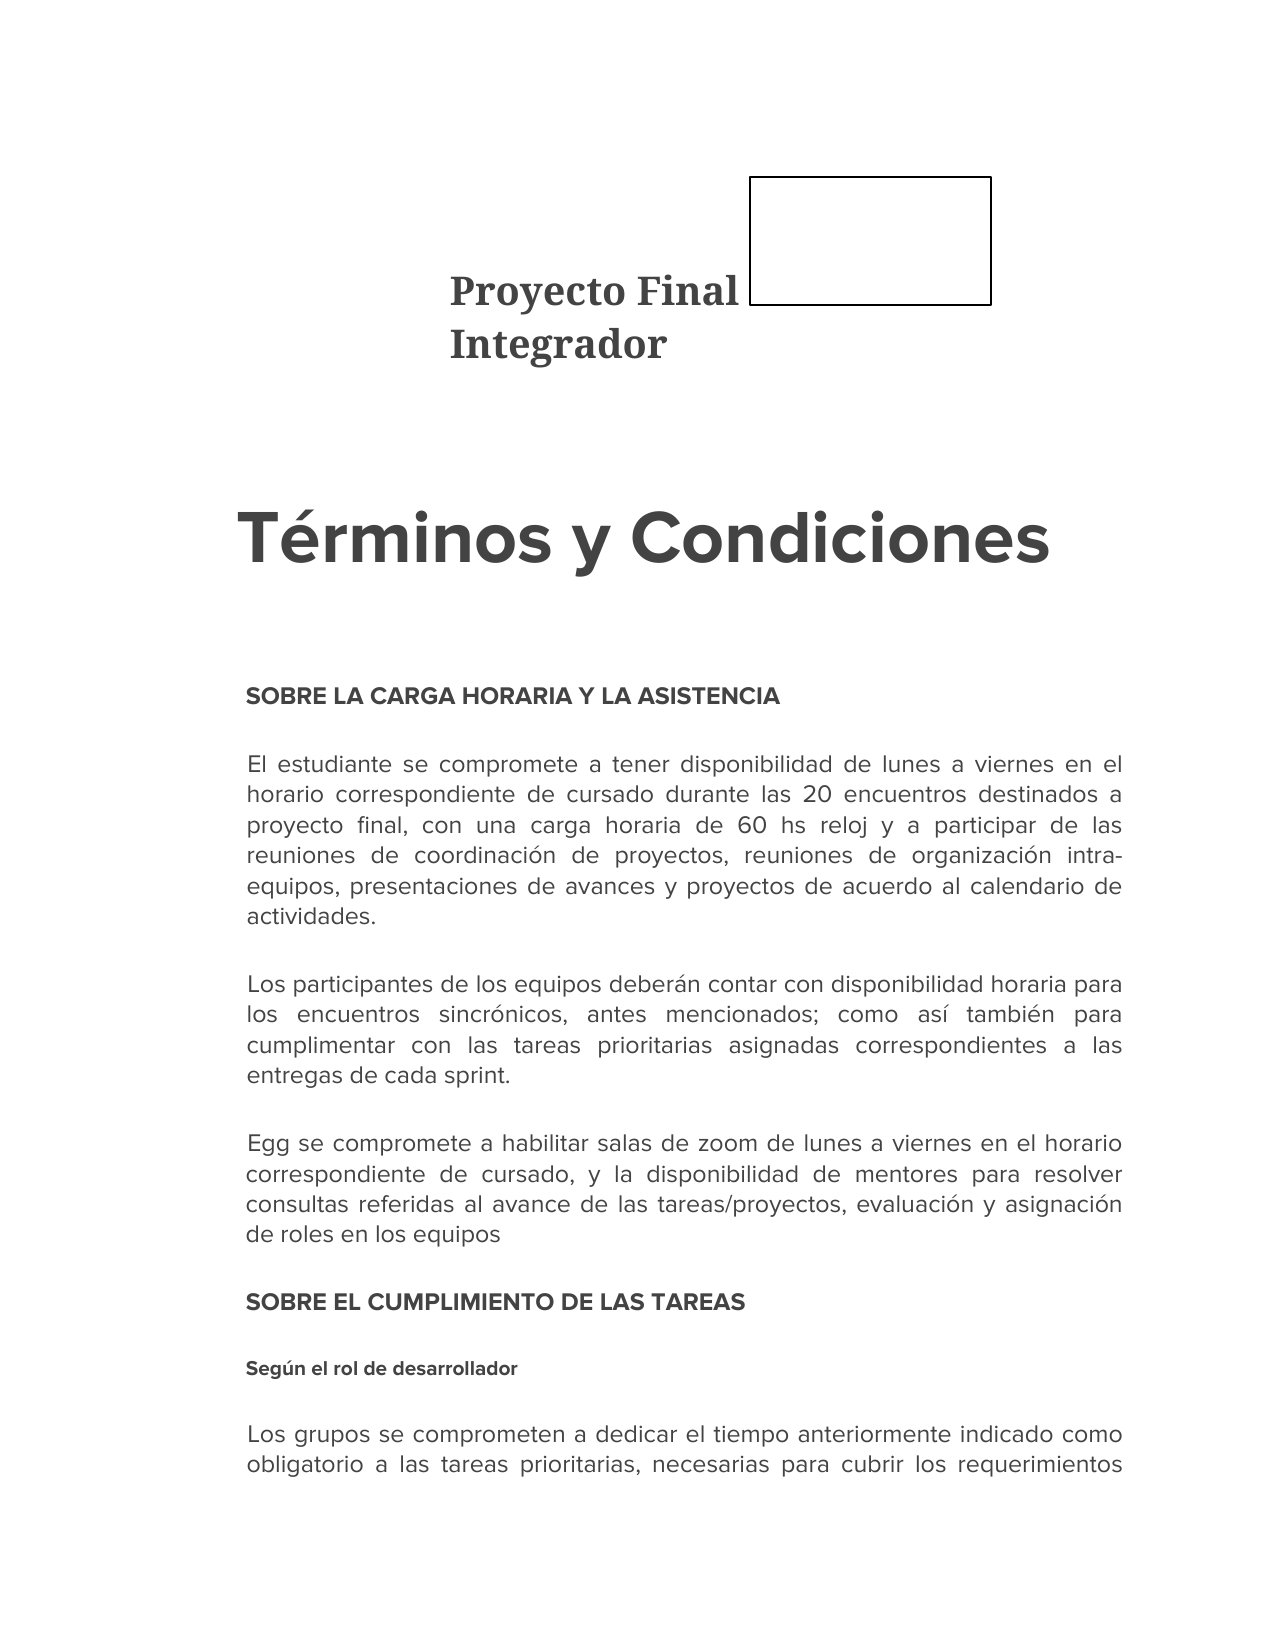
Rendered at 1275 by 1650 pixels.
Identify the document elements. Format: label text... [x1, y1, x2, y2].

text Los participantes de los equipos deberán contar con disponibilidad horaria para los encuentros sincrónicos, antes mencionados; como así también para cumplimentar con las tareas prioritarias asignadas correspondientes a las entregas de cada sprint. [246, 969, 1124, 1091]
text SOBRE LA CARGA HORARIA Y LA ASISTENCIA [246, 681, 1125, 712]
text Egg se compromete a habilitar salas de zoom de lunes a viernes en el horario correspondiente de cursado, y la disponibilidad de mentores para resolver consultas referidas al avance de las tareas/proyectos, evaluación y asignación de roles en los equipos [245, 1129, 1124, 1250]
text Términos y Condiciones [150, 493, 1051, 584]
text Integrador [449, 317, 1125, 371]
text Según el rol de desarrollador [246, 1356, 1125, 1382]
text Proyecto Final [449, 177, 1125, 317]
text SOBRE EL CUMPLIMIENTO DE LAS TAREAS [246, 1288, 1125, 1318]
text El estudiante se compromete a tener disponibilidad de lunes a viernes en el horario correspondiente de cursado durante las 20 encuentros destinados a proyecto final, con una carga horaria de 60 hs reloj y a participar de las reuniones de coordinación de proyectos, reuniones de organización intra-equipos, presentaciones de avances y proyectos de acuerdo al calendario de actividades. [246, 749, 1124, 932]
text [246, 1419, 1124, 1480]
